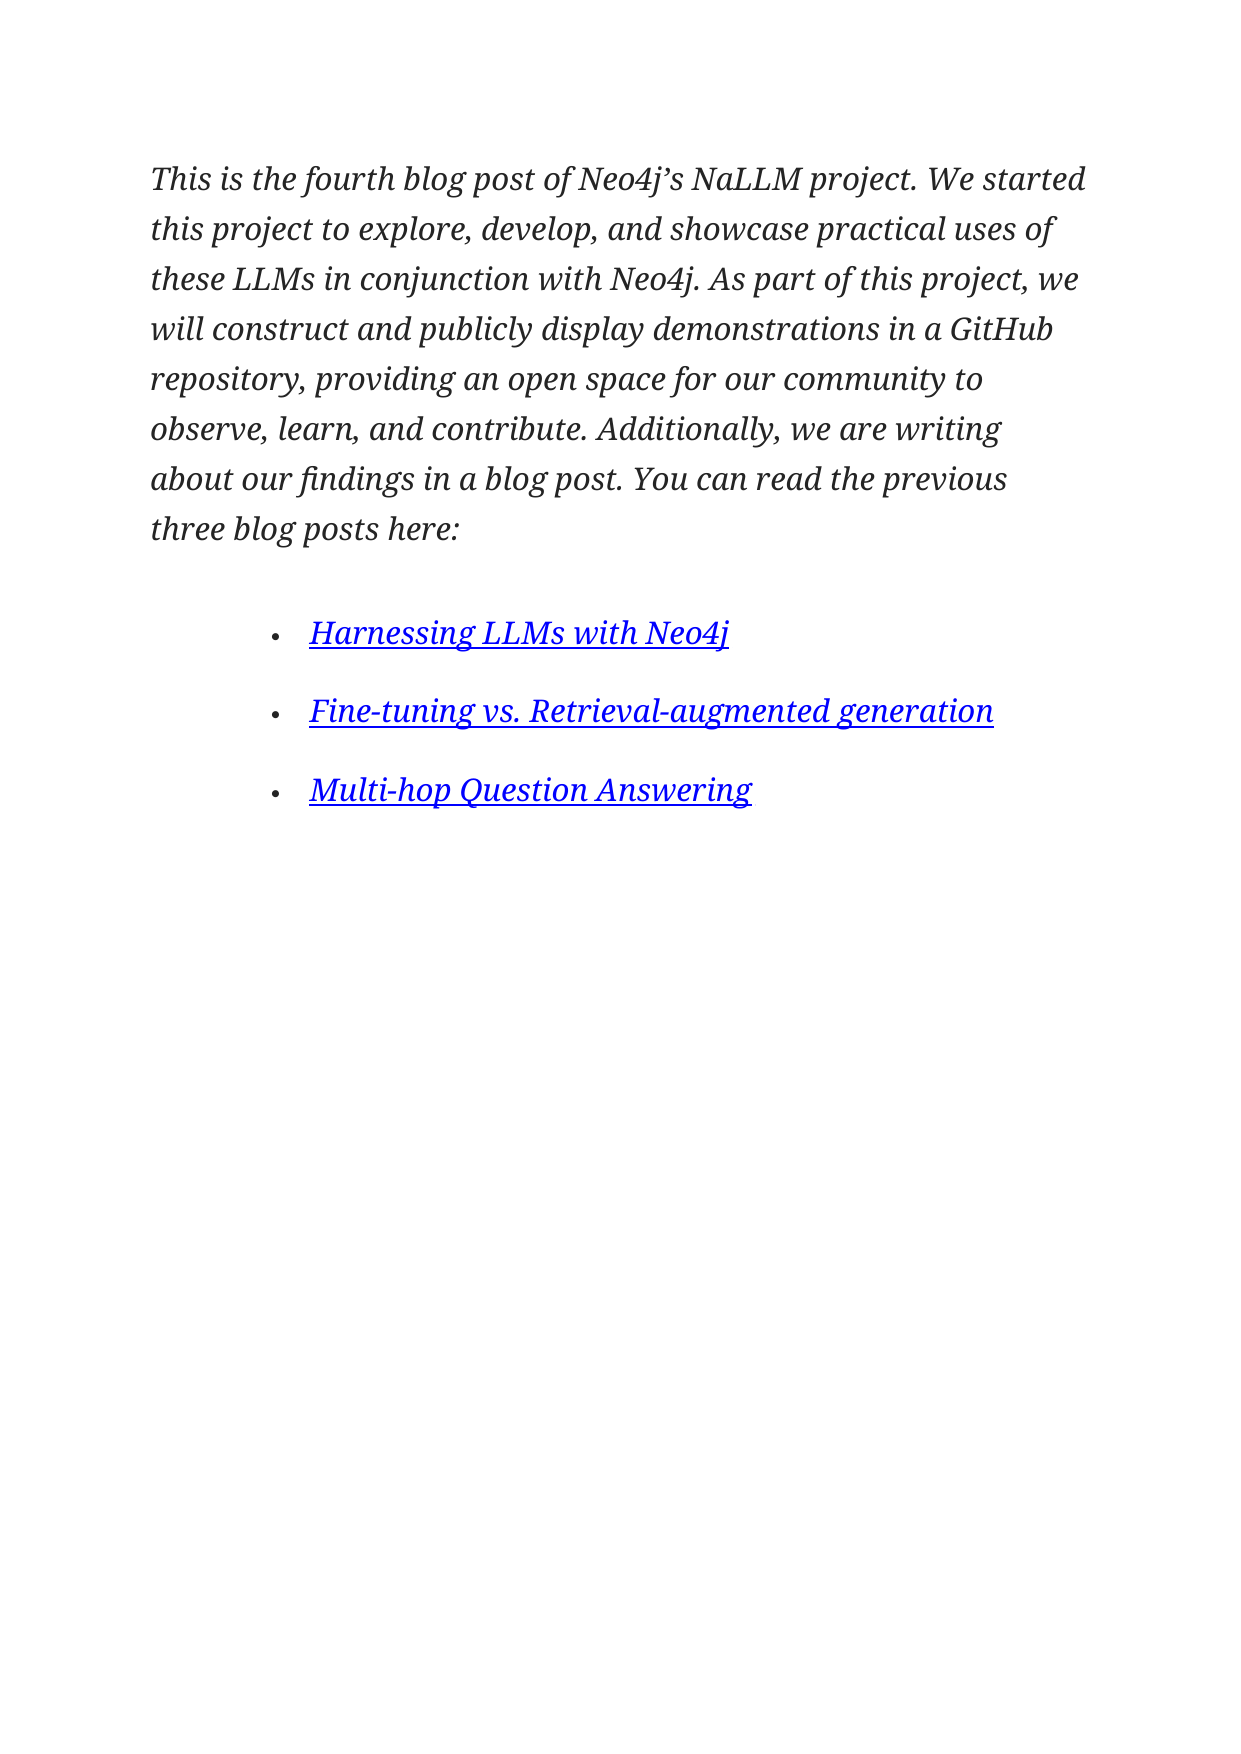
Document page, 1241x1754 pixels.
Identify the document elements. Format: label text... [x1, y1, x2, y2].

list Fine-tuning vs. Retrieval-augmented generation [272, 682, 1090, 732]
list Multi-hop Question Answering [272, 761, 1090, 811]
list Harnessing LLMs with Neo4j [272, 603, 1090, 653]
text This is the fourth blog post of Neo4j’s NaLLM project. We started this project to explore, develop, and showcase practical uses of these LLMs in conjunction with Neo4j. As part of this project, we will construct and publicly display demonstrations in a GitHub repository, providing an open space for our community to observe, learn, and contribute. Additionally, we are writing about our findings in a blog post. You can read the previous three blog posts here: [150, 150, 1090, 550]
